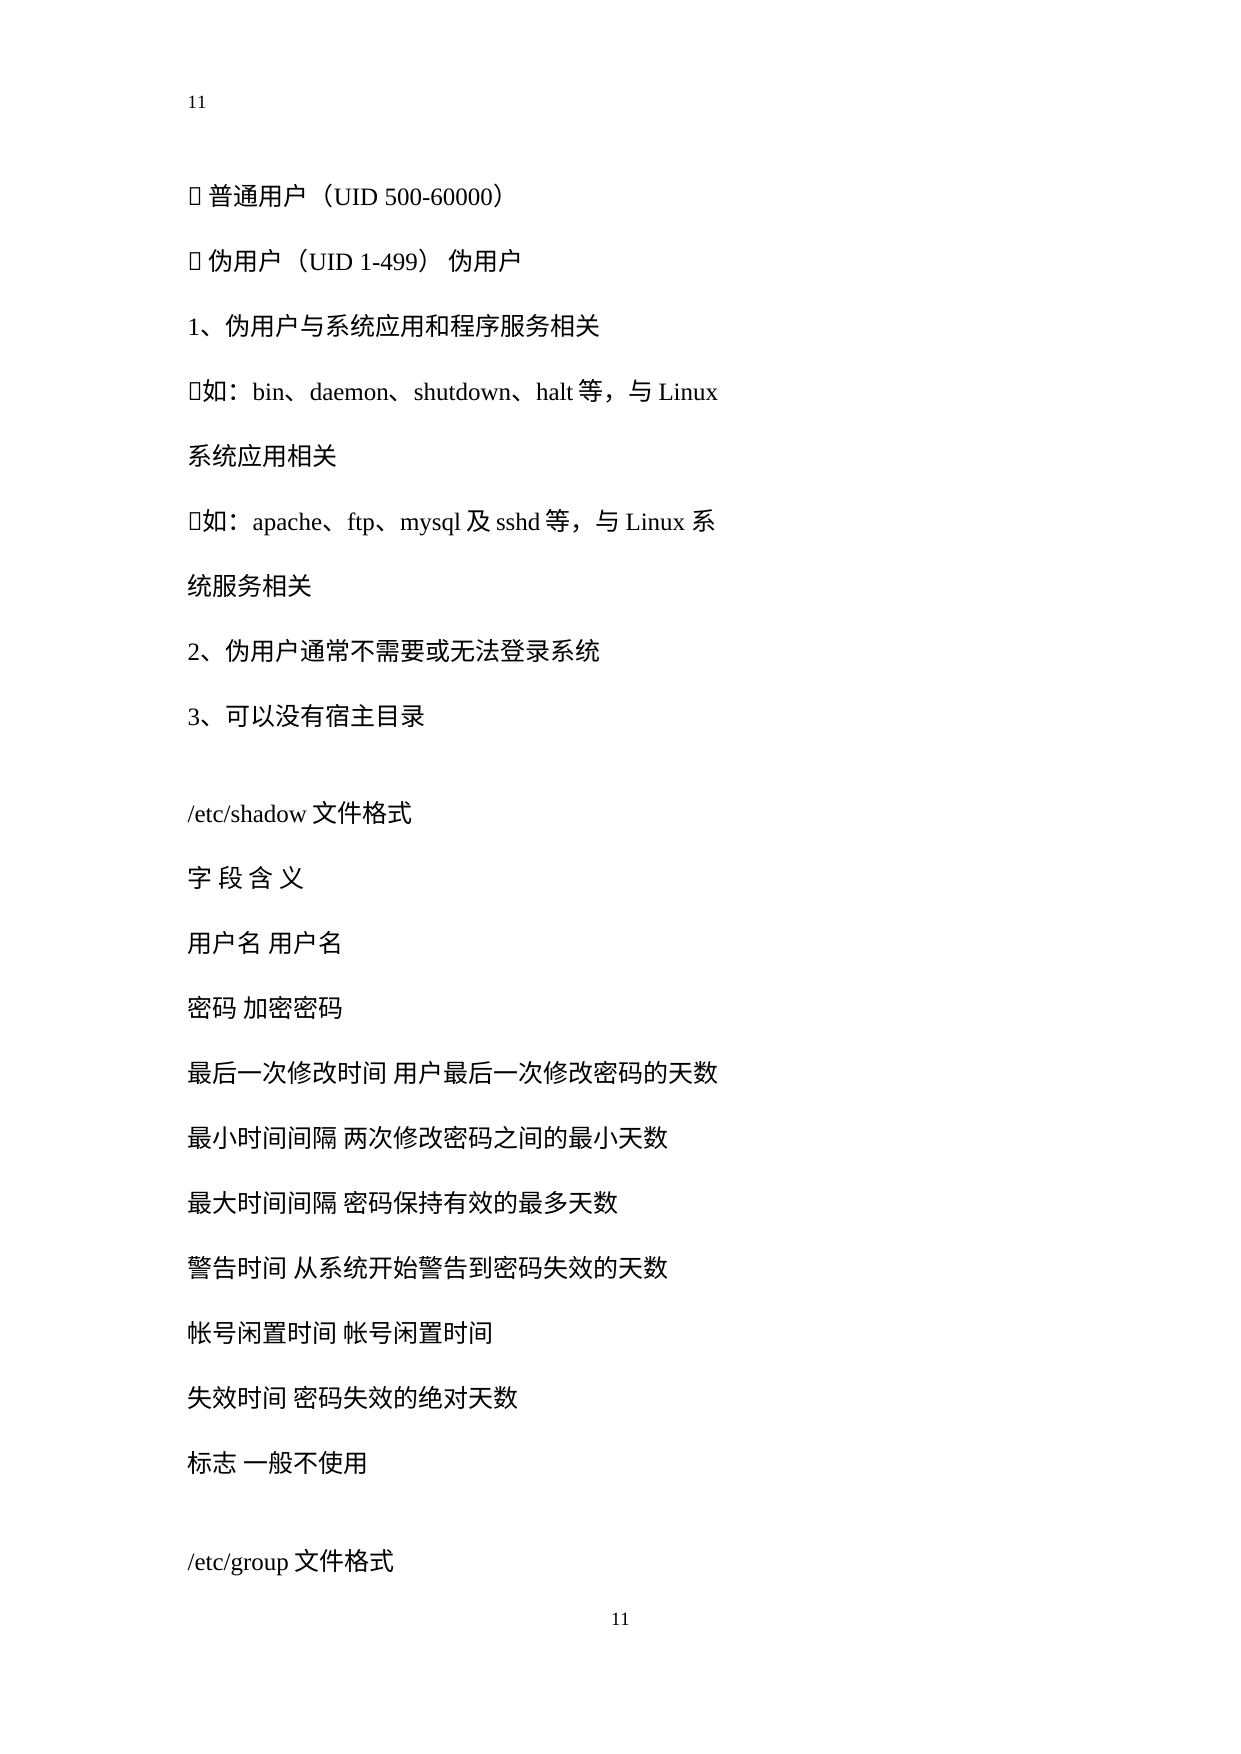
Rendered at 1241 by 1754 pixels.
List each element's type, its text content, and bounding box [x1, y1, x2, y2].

text /etc/group文件格式 [187, 1527, 1053, 1592]
text 如：bin、daemon、shutdown、halt等，与Linux [187, 357, 1053, 422]
text 用户名 用户名 [187, 909, 1053, 974]
text 最大时间间隔 密码保持有效的最多天数 [187, 1169, 1053, 1234]
text 帐号闲置时间 帐号闲置时间 [187, 1299, 1053, 1364]
text 最后一次修改时间 用户最后一次修改密码的天数 [187, 1039, 1053, 1104]
text 最小时间间隔 两次修改密码之间的最小天数 [187, 1104, 1053, 1169]
text 统服务相关 [187, 552, 1053, 617]
text 标志 一般不使用 [187, 1429, 1053, 1494]
text 警告时间 从系统开始警告到密码失效的天数 [187, 1234, 1053, 1299]
text 3、可以没有宿主目录 [187, 682, 1053, 747]
text  普通用户（UID 500-60000） [187, 162, 1053, 227]
text 2、伪用户通常不需要或无法登录系统 [187, 617, 1053, 682]
text  伪用户（UID 1-499） 伪用户 [187, 227, 1053, 292]
text /etc/shadow文件格式 [187, 779, 1053, 844]
text 密码 加密密码 [187, 974, 1053, 1039]
text 如：apache、ftp、mysql及sshd等，与Linux 系 [187, 487, 1053, 552]
text 系统应用相关 [187, 422, 1053, 487]
text 失效时间 密码失效的绝对天数 [187, 1364, 1053, 1429]
text 1、伪用户与系统应用和程序服务相关 [187, 292, 1053, 357]
text 字 段 含 义 [187, 844, 1053, 909]
